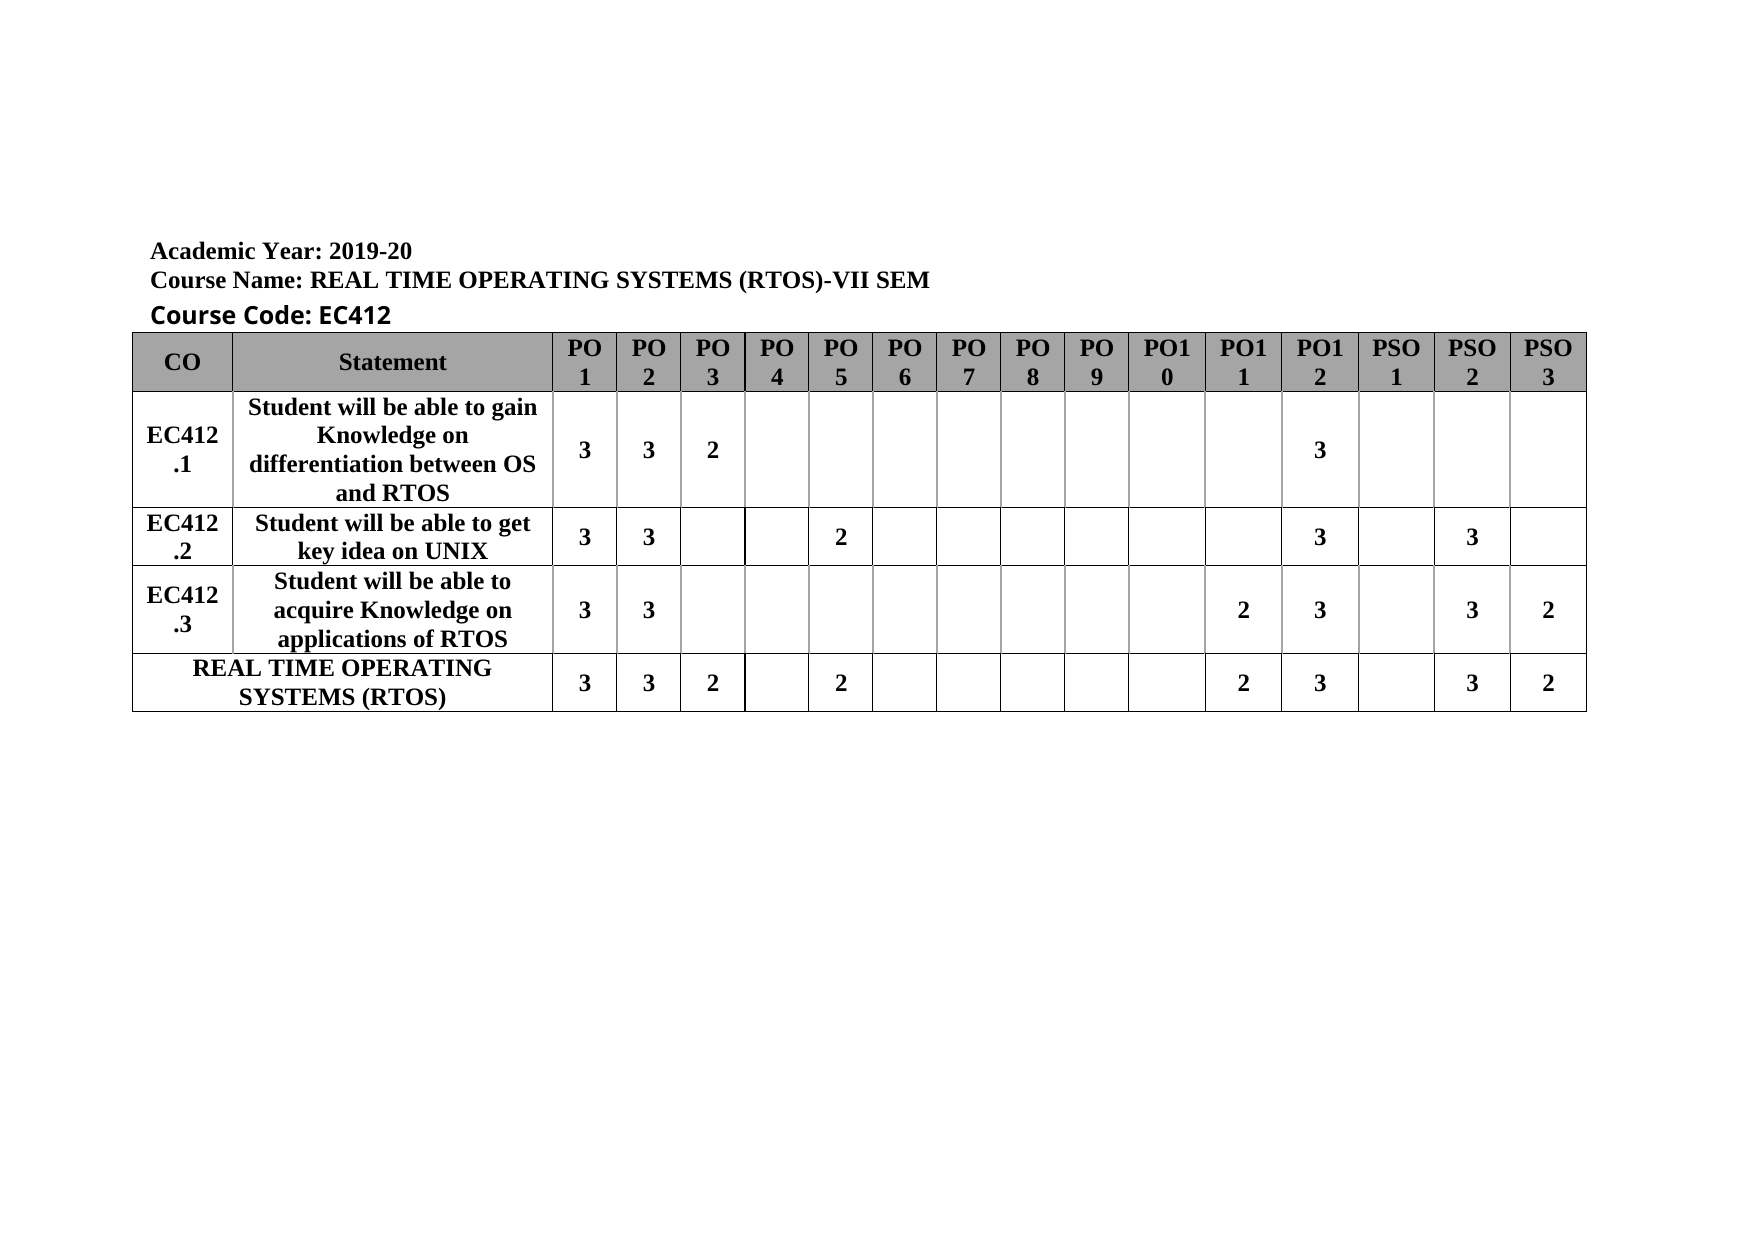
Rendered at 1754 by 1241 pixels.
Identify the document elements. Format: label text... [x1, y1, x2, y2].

table_cell 3 [554, 566, 616, 652]
table_cell 2 [1206, 654, 1281, 711]
table_cell [746, 566, 808, 652]
table_cell 2 [681, 654, 744, 711]
table_cell [1511, 508, 1586, 565]
table_cell [1065, 654, 1128, 711]
table_cell 3 [1435, 654, 1510, 711]
table_cell [938, 392, 1000, 507]
table_cell [746, 508, 808, 565]
table_cell 2 [809, 508, 872, 565]
table_header PO8 [1001, 333, 1064, 391]
table_cell [1002, 392, 1064, 507]
table_cell 3 [554, 392, 616, 507]
table_cell [746, 654, 808, 711]
table_header Statement [233, 333, 552, 391]
table_cell EC412.2 [133, 508, 232, 565]
table_cell [937, 654, 1000, 711]
table_cell [1130, 566, 1204, 652]
table_header PSO1 [1359, 333, 1434, 391]
table_cell [874, 392, 936, 507]
table_cell [1001, 654, 1064, 711]
table_cell 3 [553, 654, 616, 711]
table_cell [1360, 392, 1433, 507]
table_cell 3 [1435, 566, 1509, 652]
table_cell [1002, 566, 1064, 652]
table_cell [810, 392, 872, 507]
table_cell EC412.1 [133, 392, 232, 507]
table_cell REAL TIME OPERATING SYSTEMS (RTOS) [133, 654, 552, 711]
table_cell [1360, 566, 1433, 652]
table_cell [746, 392, 808, 507]
table_cell 3 [1283, 566, 1358, 652]
table_header PO7 [937, 333, 1000, 391]
table_cell [1001, 508, 1064, 565]
table_cell 2 [1511, 654, 1586, 711]
table_cell 2 [809, 654, 872, 711]
table_cell 3 [553, 508, 616, 565]
table_cell [1359, 508, 1434, 565]
table_cell [938, 566, 1000, 652]
table_header PO3 [681, 333, 744, 391]
table_header PO11 [1206, 333, 1281, 391]
table_cell 3 [618, 392, 680, 507]
table_header PO4 [746, 333, 808, 391]
table_cell [682, 566, 744, 652]
table_cell [1066, 566, 1128, 652]
table_header PSO3 [1511, 333, 1586, 391]
table_cell 2 [682, 392, 744, 507]
table_cell [1206, 508, 1281, 565]
table_header PO5 [809, 333, 872, 391]
table_cell [1129, 654, 1205, 711]
table_cell [1435, 392, 1509, 507]
table_cell 3 [1282, 508, 1358, 565]
table_cell [1130, 392, 1204, 507]
table_cell 2 [1511, 566, 1586, 652]
table_cell Student will be able to get key idea on UNIX [233, 508, 552, 565]
table_cell [874, 566, 936, 652]
table_cell [1206, 392, 1281, 507]
table_header PO10 [1129, 333, 1205, 391]
text Course Code: EC412 [150, 298, 1604, 332]
table_cell [1066, 392, 1128, 507]
table_cell 3 [617, 654, 680, 711]
text Academic Year: 2019-20 [150, 236, 1604, 265]
table_cell [873, 654, 936, 711]
table_cell [1511, 392, 1586, 507]
table_cell [873, 508, 936, 565]
table_cell 3 [617, 508, 680, 565]
table_cell 3 [1435, 508, 1510, 565]
table_cell [1359, 654, 1434, 711]
table_cell Student will be able to acquire Knowledge on applications of RTOS [234, 566, 552, 652]
text Course Name: REAL TIME OPERATING SYSTEMS (RTOS)-VII SEM [150, 265, 1604, 294]
table_header PSO2 [1435, 333, 1510, 391]
table_cell Student will be able to gain Knowledge on differentiation between OS and RTOS [234, 392, 552, 507]
table_header PO9 [1065, 333, 1128, 391]
table_header PO1 [553, 333, 616, 391]
table_cell 3 [1283, 392, 1358, 507]
table_cell 3 [618, 566, 680, 652]
table_header PO2 [617, 333, 680, 391]
table_cell [937, 508, 1000, 565]
table_header PO6 [873, 333, 936, 391]
table_header CO [133, 333, 232, 391]
table_header PO12 [1282, 333, 1358, 391]
table_cell EC412.3 [133, 566, 232, 652]
table_cell [810, 566, 872, 652]
table_cell 3 [1282, 654, 1358, 711]
table_cell [681, 508, 744, 565]
table_cell [1129, 508, 1205, 565]
table_cell 2 [1206, 566, 1281, 652]
table_cell [1065, 508, 1128, 565]
